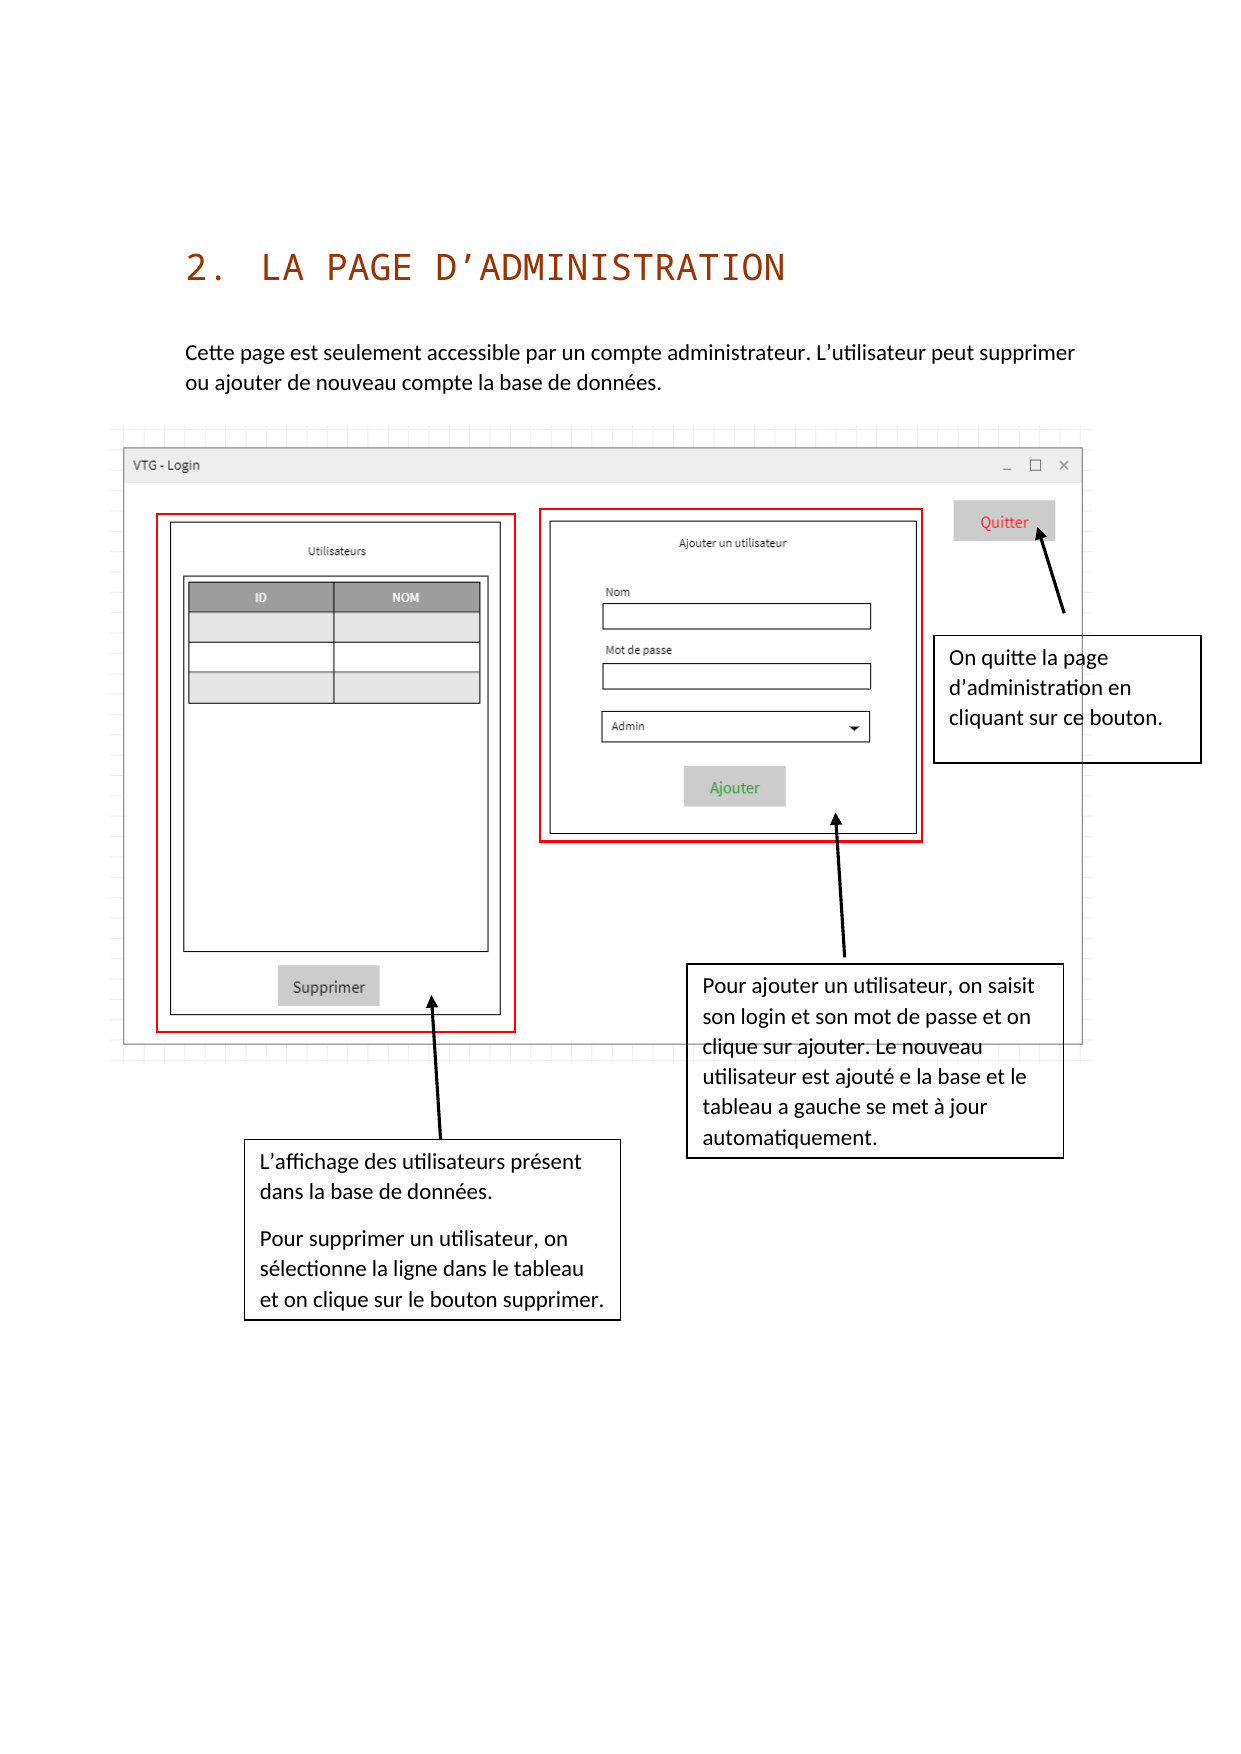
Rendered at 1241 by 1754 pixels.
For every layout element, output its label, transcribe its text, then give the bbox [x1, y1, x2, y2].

text Cette page est seulement accessible par un compte administrateur. L’utilisateur peut supprimer ou ajouter de nouveau compte la base de données. [185, 338, 1093, 396]
picture [158, 515, 514, 1031]
picture [935, 636, 1093, 762]
picture [109, 425, 1093, 1064]
picture [688, 965, 1063, 1064]
subtitle LA PAGE D’ADMINISTRATION [185, 241, 1037, 291]
